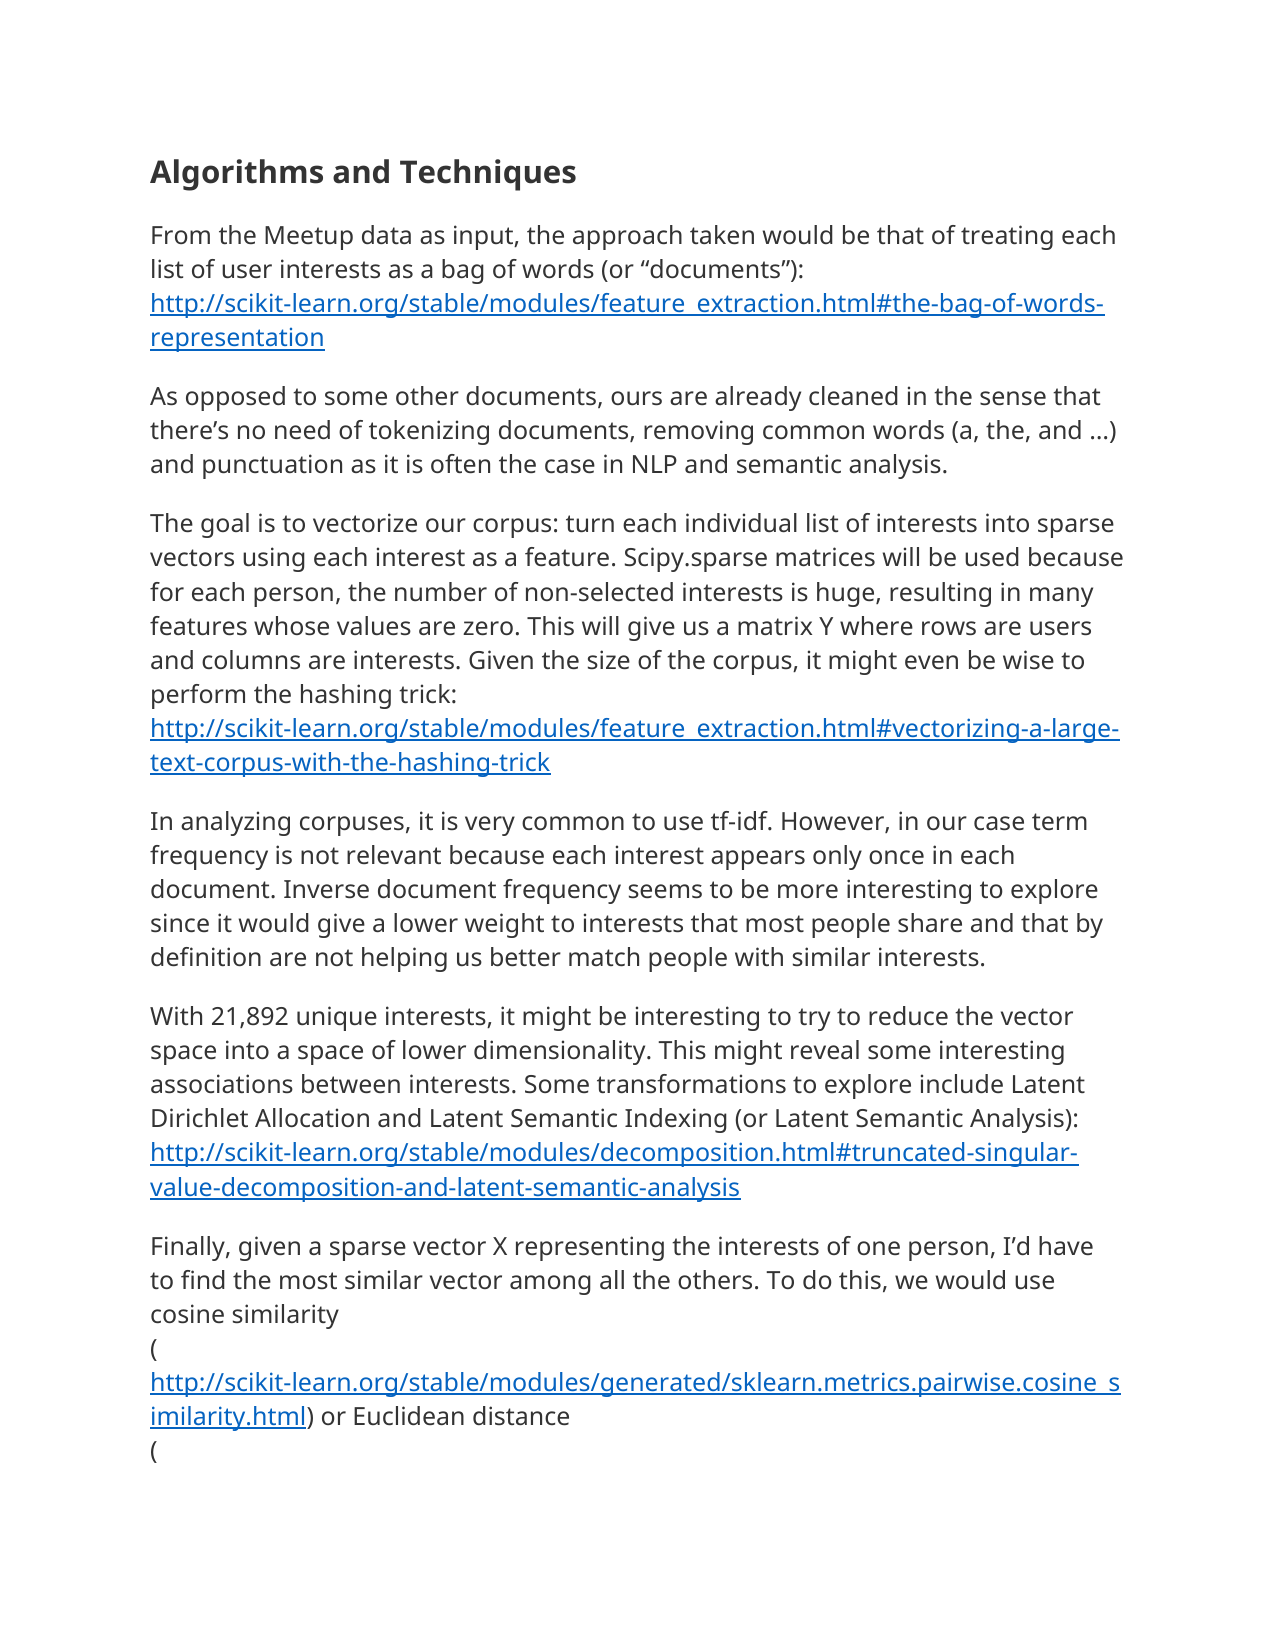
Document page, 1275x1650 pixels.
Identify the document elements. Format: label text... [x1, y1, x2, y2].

text From the Meetup data as input, the approach taken would be that of treating each list of user interests as a bag of words (or “documents”): http://scikit-learn.org/stable/modules/feature_extraction.html#the-bag-of-words-representation [150, 218, 1125, 354]
subtitle Algorithms and Techniques [150, 150, 1125, 193]
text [150, 1228, 1125, 1467]
text With 21,892 unique interests, it might be interesting to try to reduce the vector space into a space of lower dimensionality. This might reveal some interesting associations between interests. Some transformations to explore include Latent Dirichlet Allocation and Latent Semantic Indexing (or Latent Semantic Analysis): http://scikit-learn.org/stable/modules/decomposition.html#truncated-singular-value-decomposition-and-latent-semantic-analysis [150, 999, 1125, 1203]
text In analyzing corpuses, it is very common to use tf-idf. However, in our case term frequency is not relevant because each interest appears only once in each document. Inverse document frequency seems to be more interesting to explore since it would give a lower weight to interests that most people share and that by definition are not helping us better match people with similar interests. [150, 803, 1125, 974]
text The goal is to vectorize our corpus: turn each individual list of interests into sparse vectors using each interest as a feature. Scipy.sparse matrices will be used because for each person, the number of non-selected interests is huge, resulting in many features whose values are zero. This will give us a matrix Y where rows are users and columns are interests. Given the size of the corpus, it might even be wise to perform the hashing trick: http://scikit-learn.org/stable/modules/feature_extraction.html#vectorizing-a-large-text-corpus-with-the-hashing-trick [150, 506, 1125, 778]
text As opposed to some other documents, ours are already cleaned in the sense that there’s no need of tokenizing documents, removing common words (a, the, and …) and punctuation as it is often the case in NLP and semantic analysis. [150, 379, 1125, 481]
